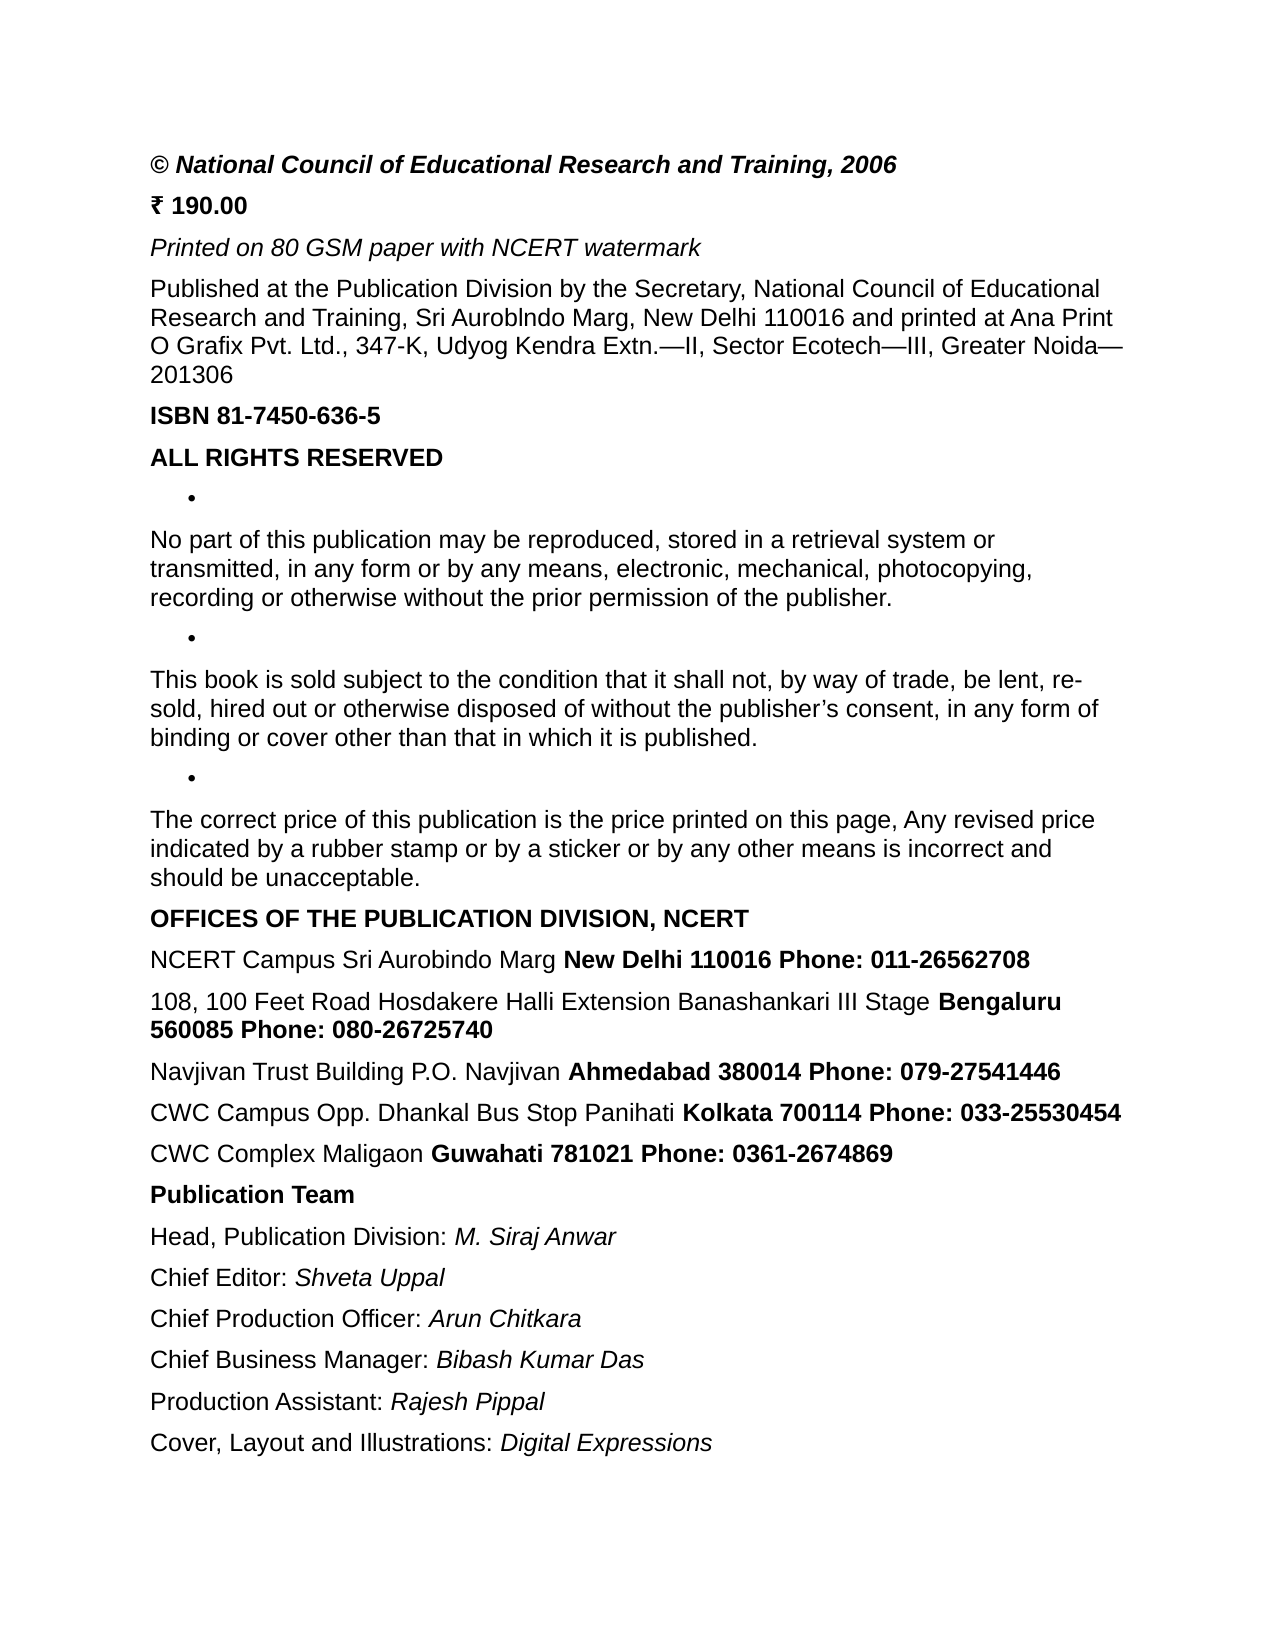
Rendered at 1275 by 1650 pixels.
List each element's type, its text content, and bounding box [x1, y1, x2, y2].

text Publication Team [150, 1180, 1125, 1209]
text Production Assistant: Rajesh Pippal [150, 1387, 1125, 1415]
text ISBN 81-7450-636-5 [150, 401, 1125, 430]
text CWC Complex Maligaon Guwahati 781021 Phone: 0361-2674869 [150, 1139, 1125, 1168]
text ALL RIGHTS RESERVED [150, 442, 1125, 471]
text © National Council of Educational Research and Training, 2006 [150, 150, 1125, 179]
text Head, Publication Division: M. Siraj Anwar [150, 1222, 1125, 1250]
text The correct price of this publication is the price printed on this page, Any revised price indicated by a rubber stamp or by a sticker or by any other means is incorrect and should be unacceptable. [150, 805, 1125, 892]
text No part of this publication may be reproduced, stored in a retrieval system or transmitted, in any form or by any means, electronic, mechanical, photocopying, recording or otherwise without the prior permission of the publisher. [150, 525, 1125, 611]
text ₹ 190.00 [150, 191, 1125, 220]
text NCERT Campus Sri Aurobindo Marg New Delhi 110016 Phone: 011-26562708 [150, 945, 1125, 974]
text CWC Campus Opp. Dhankal Bus Stop Panihati Kolkata 700114 Phone: 033-25530454 [150, 1098, 1125, 1127]
text Printed on 80 GSM paper with NCERT watermark [150, 232, 1125, 261]
text Published at the Publication Division by the Secretary, National Council of Educational Research and Training, Sri Auroblndo Marg, New Delhi 110016 and printed at Ana Print O Grafix Pvt. Ltd., 347-K, Udyog Kendra Extn.—II, Sector Ecotech—III, Greater Noida— 201306 [150, 274, 1125, 389]
text Navjivan Trust Building P.O. Navjivan Ahmedabad 380014 Phone: 079-27541446 [150, 1057, 1125, 1085]
text 108, 100 Feet Road Hosdakere Halli Extension Banashankari III Stage Bengaluru 560085 Phone: 080-26725740 [150, 987, 1125, 1044]
text Chief Business Manager: Bibash Kumar Das [150, 1345, 1125, 1374]
text OFFICES OF THE PUBLICATION DIVISION, NCERT [150, 904, 1125, 933]
text Cover, Layout and Illustrations: Digital Expressions [150, 1428, 1125, 1457]
text Chief Editor: Shveta Uppal [150, 1263, 1125, 1292]
text This book is sold subject to the condition that it shall not, by way of trade, be lent, re-sold, hired out or otherwise disposed of without the publisher’s consent, in any form of binding or cover other than that in which it is published. [150, 665, 1125, 751]
text Chief Production Officer: Arun Chitkara [150, 1304, 1125, 1333]
